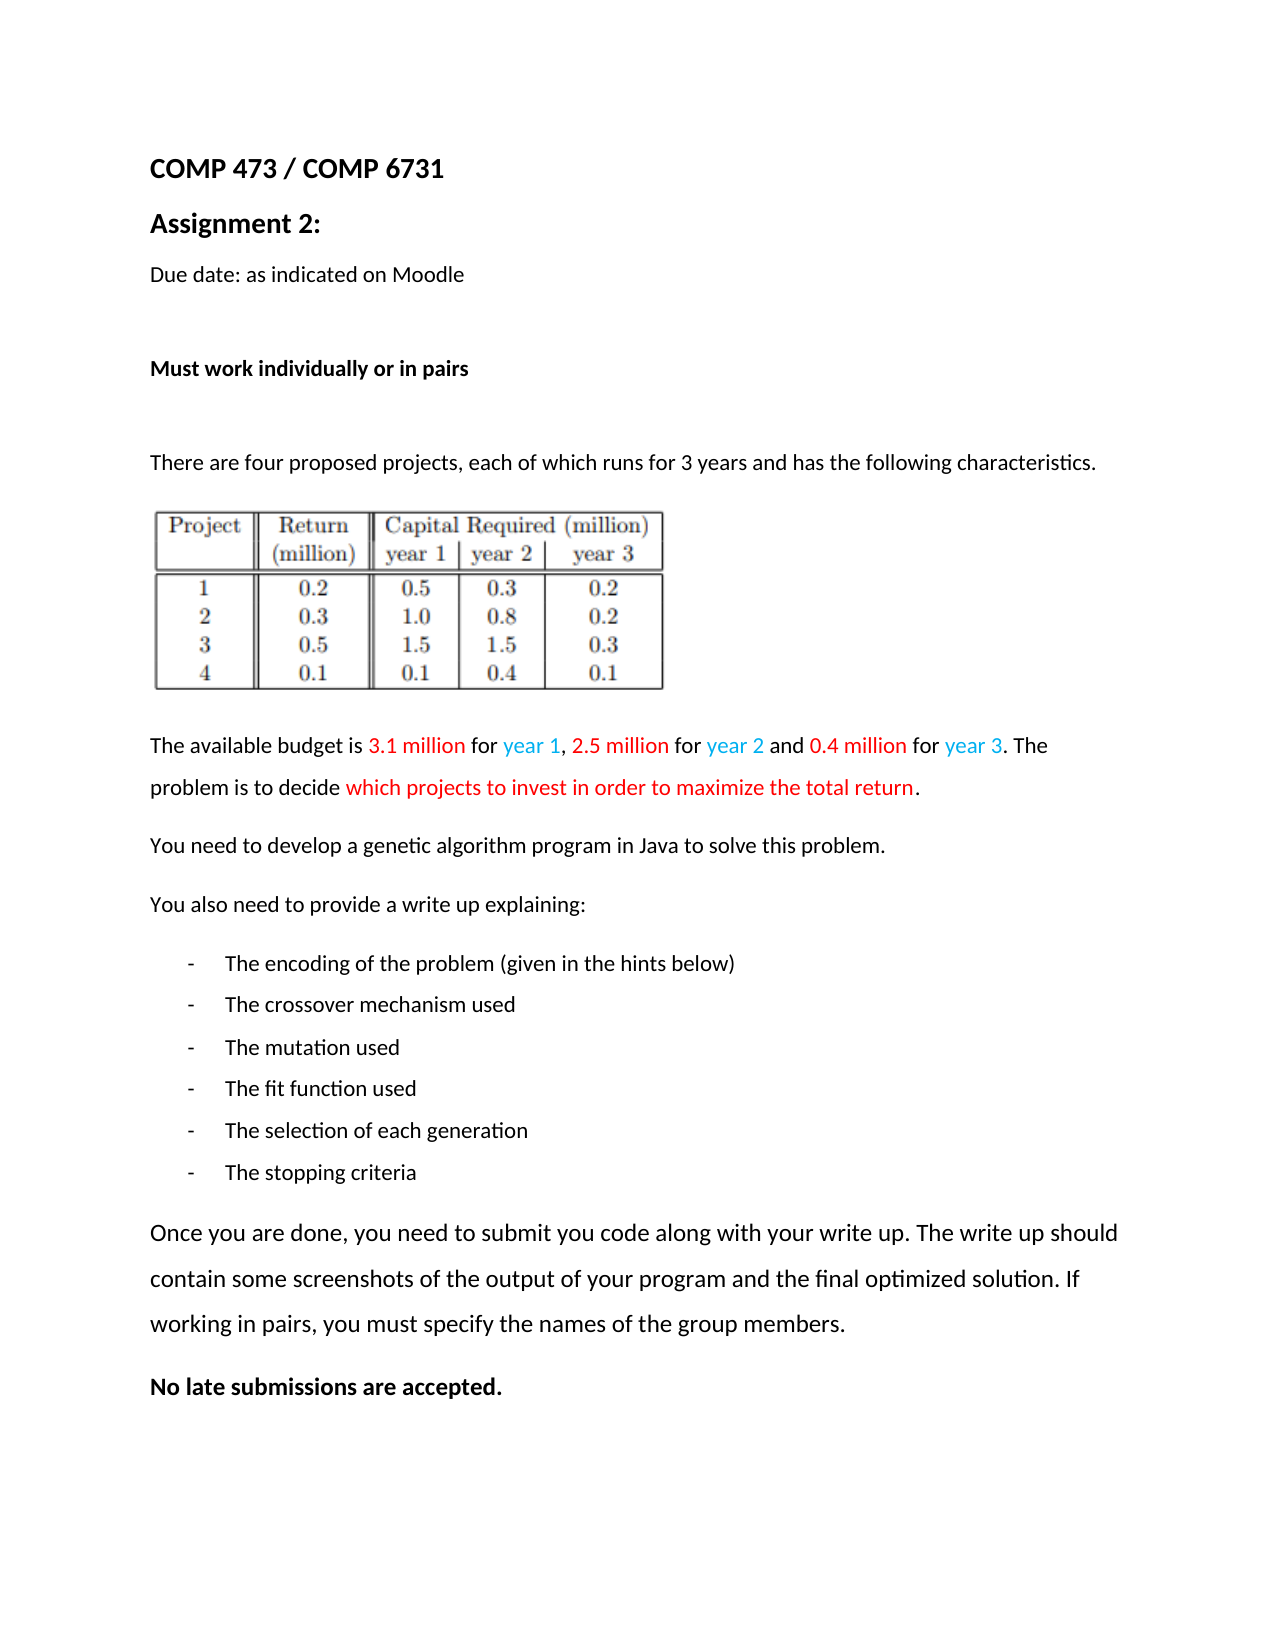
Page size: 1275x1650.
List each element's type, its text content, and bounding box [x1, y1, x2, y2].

list The crossover mechanism used [187, 991, 1125, 1019]
text You need to develop a genetic algorithm program in Java to solve this problem. [150, 831, 1125, 859]
list The selection of each generation [187, 1117, 1125, 1144]
list The mutation used [187, 1033, 1125, 1061]
text No late submissions are accepted. [150, 1371, 1125, 1402]
text Must work individually or in pairs [150, 354, 1125, 382]
list The stopping criteria [187, 1158, 1125, 1187]
text Due date: as indicated on Moodle [150, 260, 1125, 288]
list The encoding of the problem (given in the hints below) [187, 949, 1125, 977]
picture [150, 506, 675, 701]
list The fit function used [187, 1074, 1125, 1103]
text Once you are done, you need to submit you code along with your write up. The write up should contain some screenshots of the output of your program and the final optimized solution. If working in pairs, you must specify the names of the group members. [150, 1217, 1125, 1339]
text Assignment 2: [150, 205, 1125, 241]
text COMP 473 / COMP 6731 [150, 150, 1125, 186]
text There are four proposed projects, each of which runs for 3 years and has the following characteristics. [150, 448, 1125, 476]
text You also need to provide a write up explaining: [150, 890, 1125, 918]
text The available budget is 3.1 million for year 1, 2.5 million for year 2 and 0.4 million for year 3. The problem is to decide which projects to invest in order to maximize the total return. [150, 731, 1125, 801]
